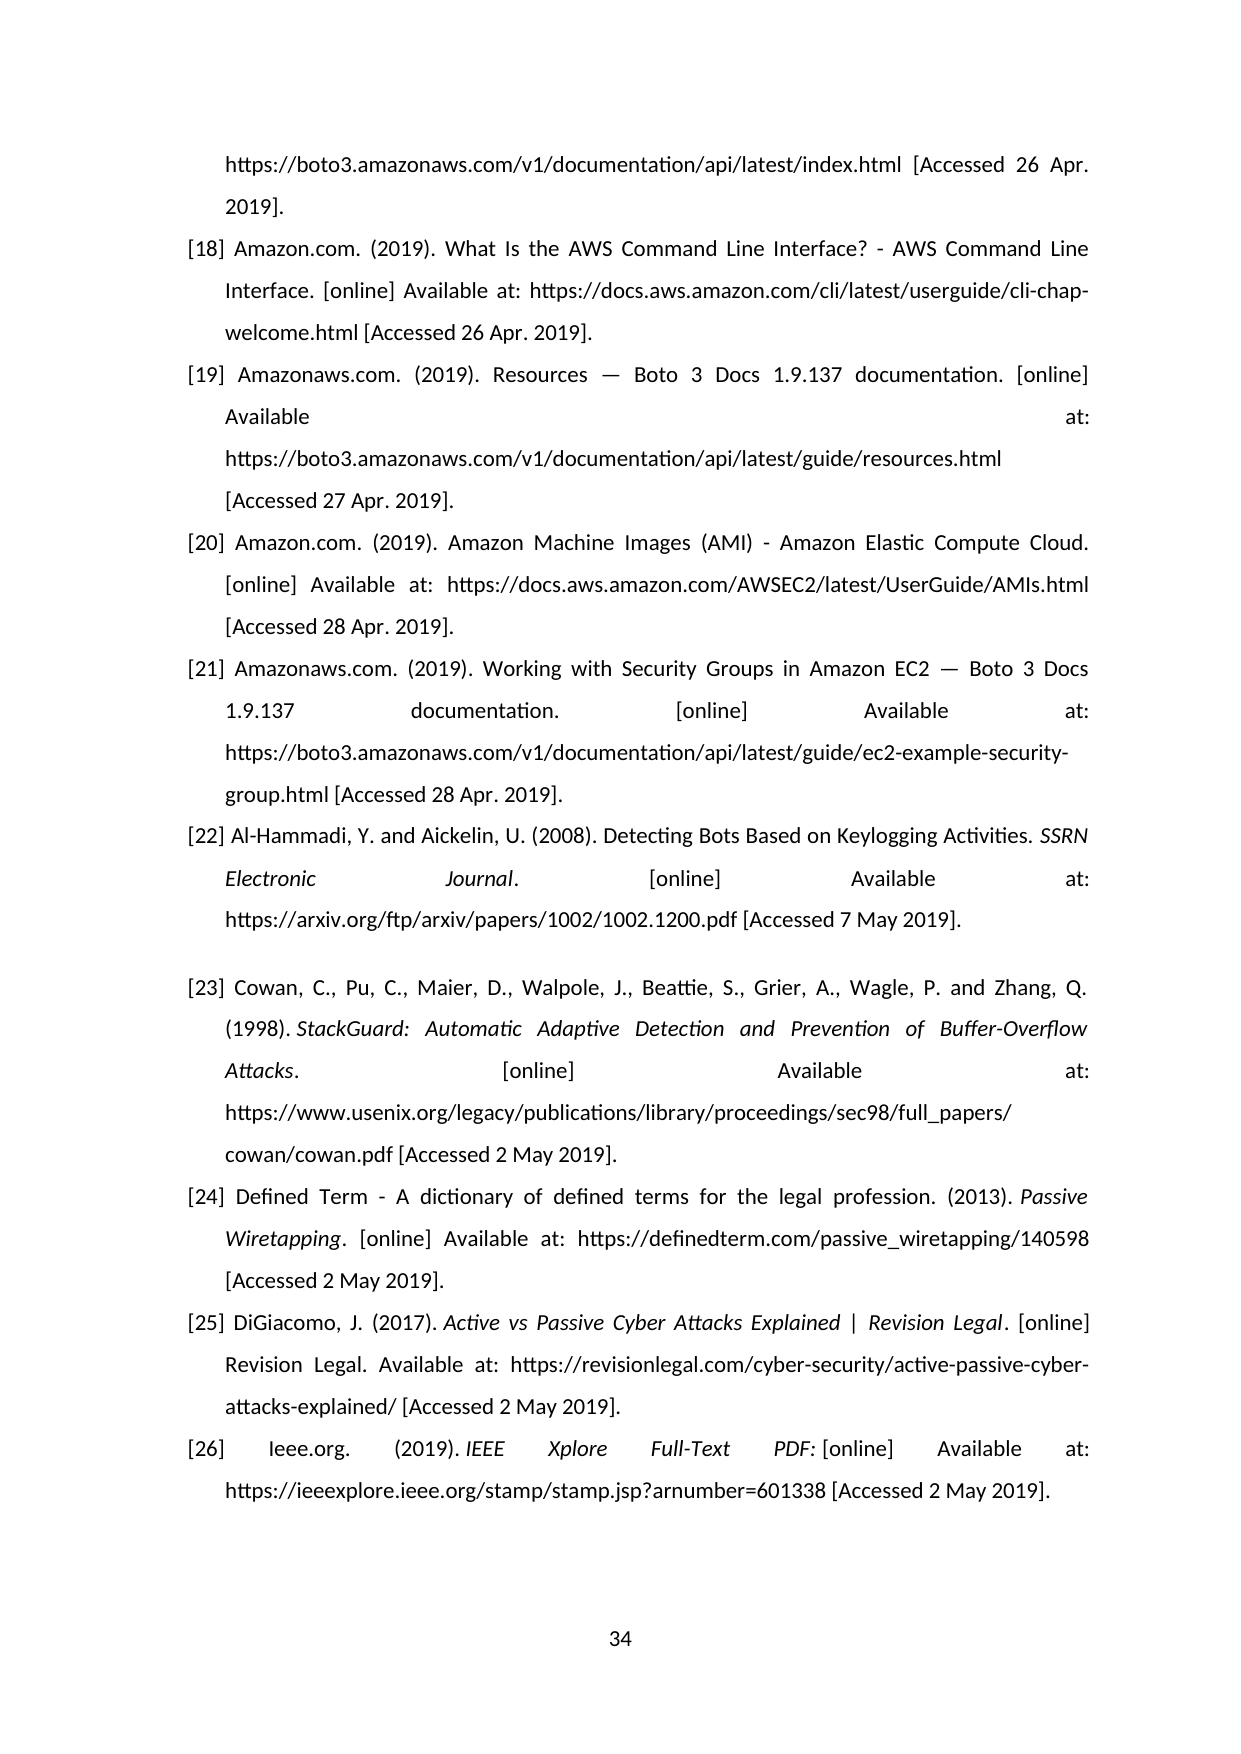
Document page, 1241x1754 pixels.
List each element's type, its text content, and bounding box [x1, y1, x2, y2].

list DiGiacomo, J. (2017). Active vs Passive Cyber Attacks Explained | Revision Legal. [online] Revision Legal. Available at: https://revisionlegal.com/cyber-security/active-passive-cyber-attacks-explained/ [Accessed 2 May 2019]. [187, 1308, 1090, 1420]
list Defined Term - A dictionary of defined terms for the legal profession. (2013). Passive Wiretapping. [online] Available at: https://definedterm.com/passive_wiretapping/140598 [Accessed 2 May 2019]. [187, 1182, 1090, 1294]
list Amazonaws.com. (2019). Working with Security Groups in Amazon EC2 — Boto 3 Docs 1.9.137 documentation. [online] Available at: https://boto3.amazonaws.com/v1/documentation/api/latest/guide/ec2-example-security-group.html [Accessed 28 Apr. 2019]. [187, 654, 1090, 808]
list Al-Hammadi, Y. and Aickelin, U. (2008). Detecting Bots Based on Keylogging Activities. SSRN Electronic Journal. [online] Available at: https://arxiv.org/ftp/arxiv/papers/1002/1002.1200.pdf [Accessed 7 May 2019]. [187, 822, 1090, 934]
list Cowan, C., Pu, C., Maier, D., Walpole, J., Beattie, S., Grier, A., Wagle, P. and Zhang, Q. (1998). StackGuard: Automatic Adaptive Detection and Prevention of Buffer-Overflow Attacks. [online] Available at: https://www.usenix.org/legacy/publications/library/proceedings/sec98/full_papers/cowan/cowan.pdf [Accessed 2 May 2019]. [187, 973, 1090, 1168]
list Amazon.com. (2019). What Is the AWS Command Line Interface? - AWS Command Line Interface. [online] Available at: https://docs.aws.amazon.com/cli/latest/userguide/cli-chap-welcome.html [Accessed 26 Apr. 2019]. [187, 234, 1090, 346]
list Amazon.com. (2019). Amazon Machine Images (AMI) - Amazon Elastic Compute Cloud. [online] Available at: https://docs.aws.amazon.com/AWSEC2/latest/UserGuide/AMIs.html [Accessed 28 Apr. 2019]. [187, 528, 1090, 640]
list Ieee.org. (2019). IEEE Xplore Full-Text PDF: [online] Available at: https://ieeexplore.ieee.org/stamp/stamp.jsp?arnumber=601338 [Accessed 2 May 2019]. [187, 1434, 1090, 1504]
list Amazonaws.com. (2019). Resources — Boto 3 Docs 1.9.137 documentation. [online] Available at: https://boto3.amazonaws.com/v1/documentation/api/latest/guide/resources.html [Accessed 27 Apr. 2019]. [187, 360, 1090, 514]
